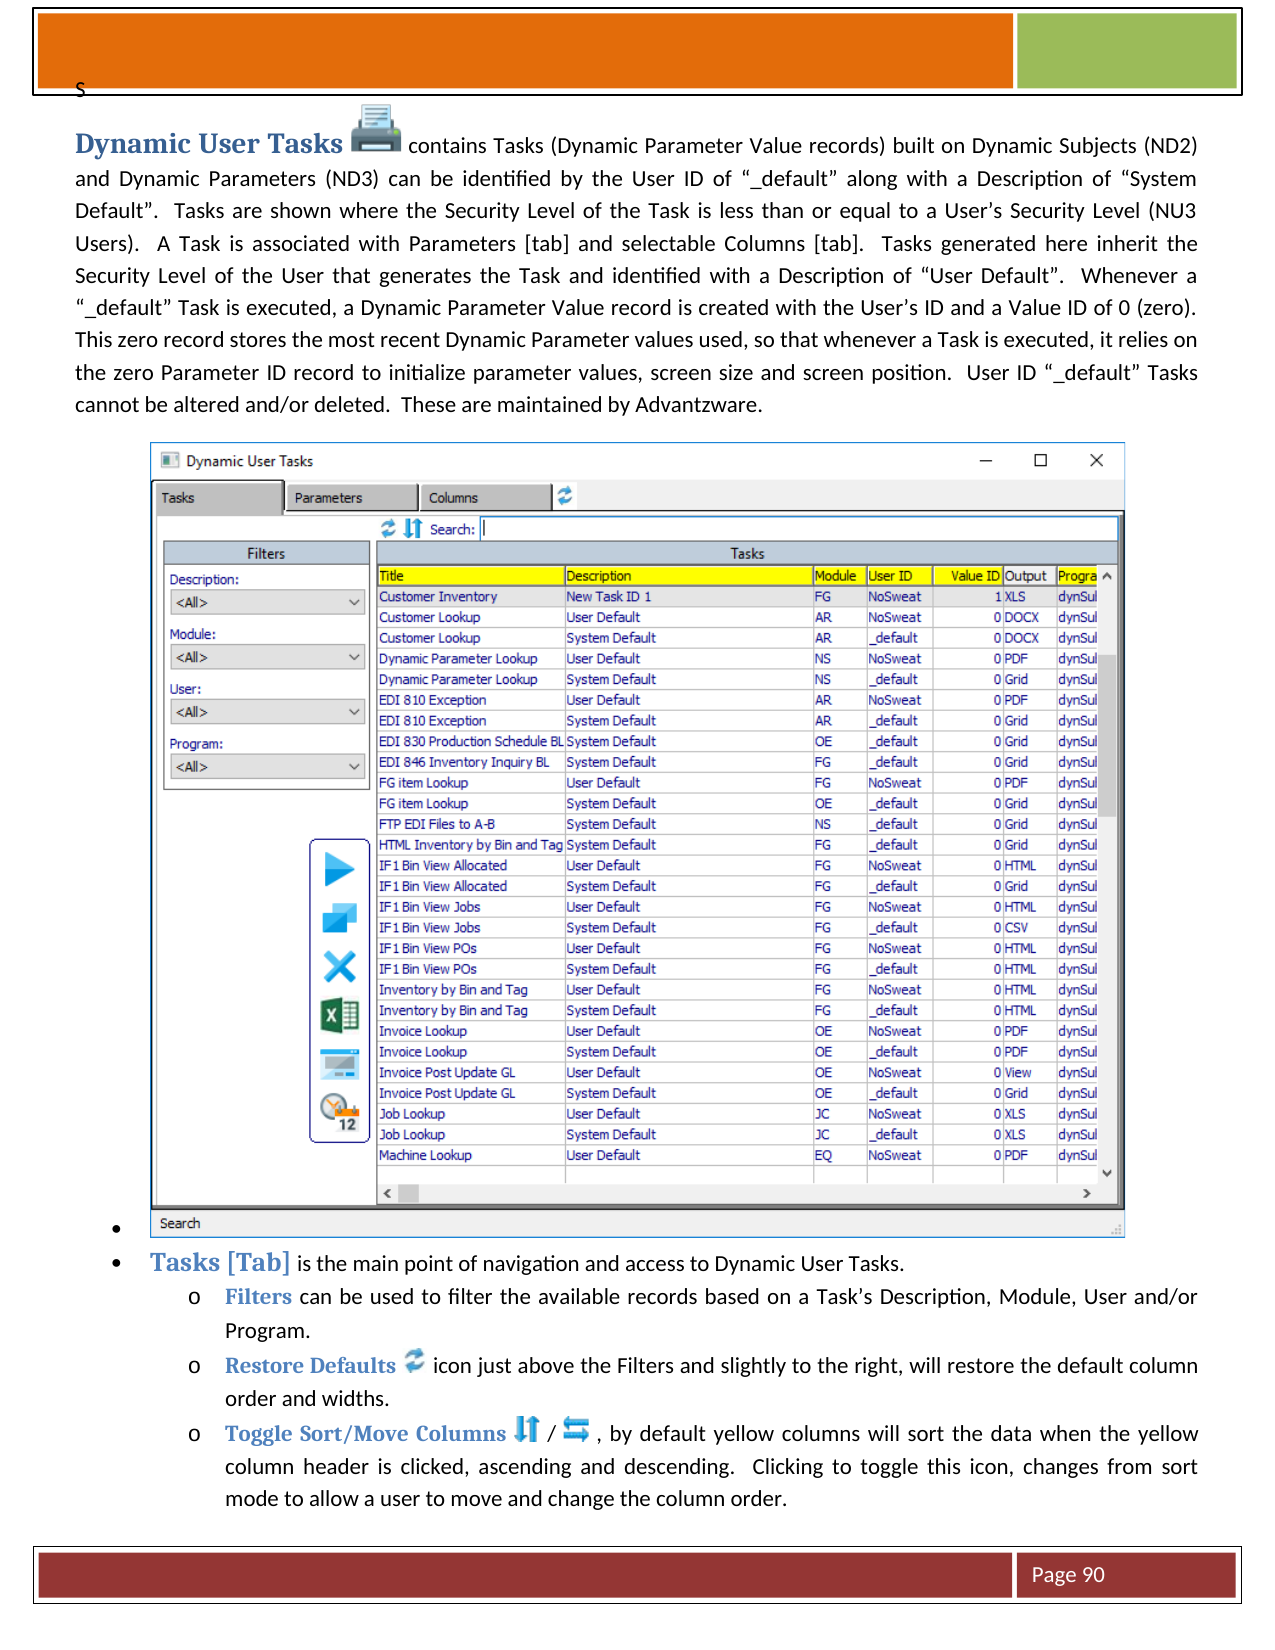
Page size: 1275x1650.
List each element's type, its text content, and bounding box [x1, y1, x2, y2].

list Restore Defaults icon just above the Filters and slightly to the right, will restore the default column order and widths. [187, 1348, 1200, 1412]
text Dynamic User Tasks contains Tasks (Dynamic Parameter Value records) built on Dynamic Subjects (ND2) and Dynamic Parameters (ND3) can be identified by the User ID of “_default” along with a Description of “System Default”. Tasks are shown where the Security Level of the Task is less than or equal to a User’s Security Level (NU3 Users). A Task is associated with Parameters [tab] and selectable Columns [tab]. Tasks generated here inherit the Security Level of the User that generates the Task and identified with a Description of “User Default”. Whenever a “_default” Task is executed, a Dynamic Parameter Value record is created with the User’s ID and a Value ID of 0 (zero). This zero record stores the most recent Dynamic Parameter values used, so that whenever a Task is executed, it relies on the zero Parameter ID record to initialize parameter values, screen size and screen position. User ID “_default” Tasks cannot be altered and/or deleted. These are maintained by Advantzware. [75, 103, 1200, 418]
list Tasks [Tab] is the main point of navigation and access to Dynamic User Tasks. [112, 1247, 1200, 1278]
picture [150, 442, 1125, 1238]
list Toggle Sort/Move Columns / , by default yellow columns will sort the data when the yellow column header is clicked, ascending and descending. Clicking to toggle this icon, changes from sort mode to allow a user to move and change the column order. [187, 1416, 1200, 1512]
picture [351, 103, 402, 153]
picture [514, 1416, 540, 1442]
picture [563, 1416, 589, 1442]
list Filters can be used to filter the available records based on a Task’s Description, Module, User and/or Program. [187, 1282, 1200, 1344]
picture [402, 1348, 428, 1373]
